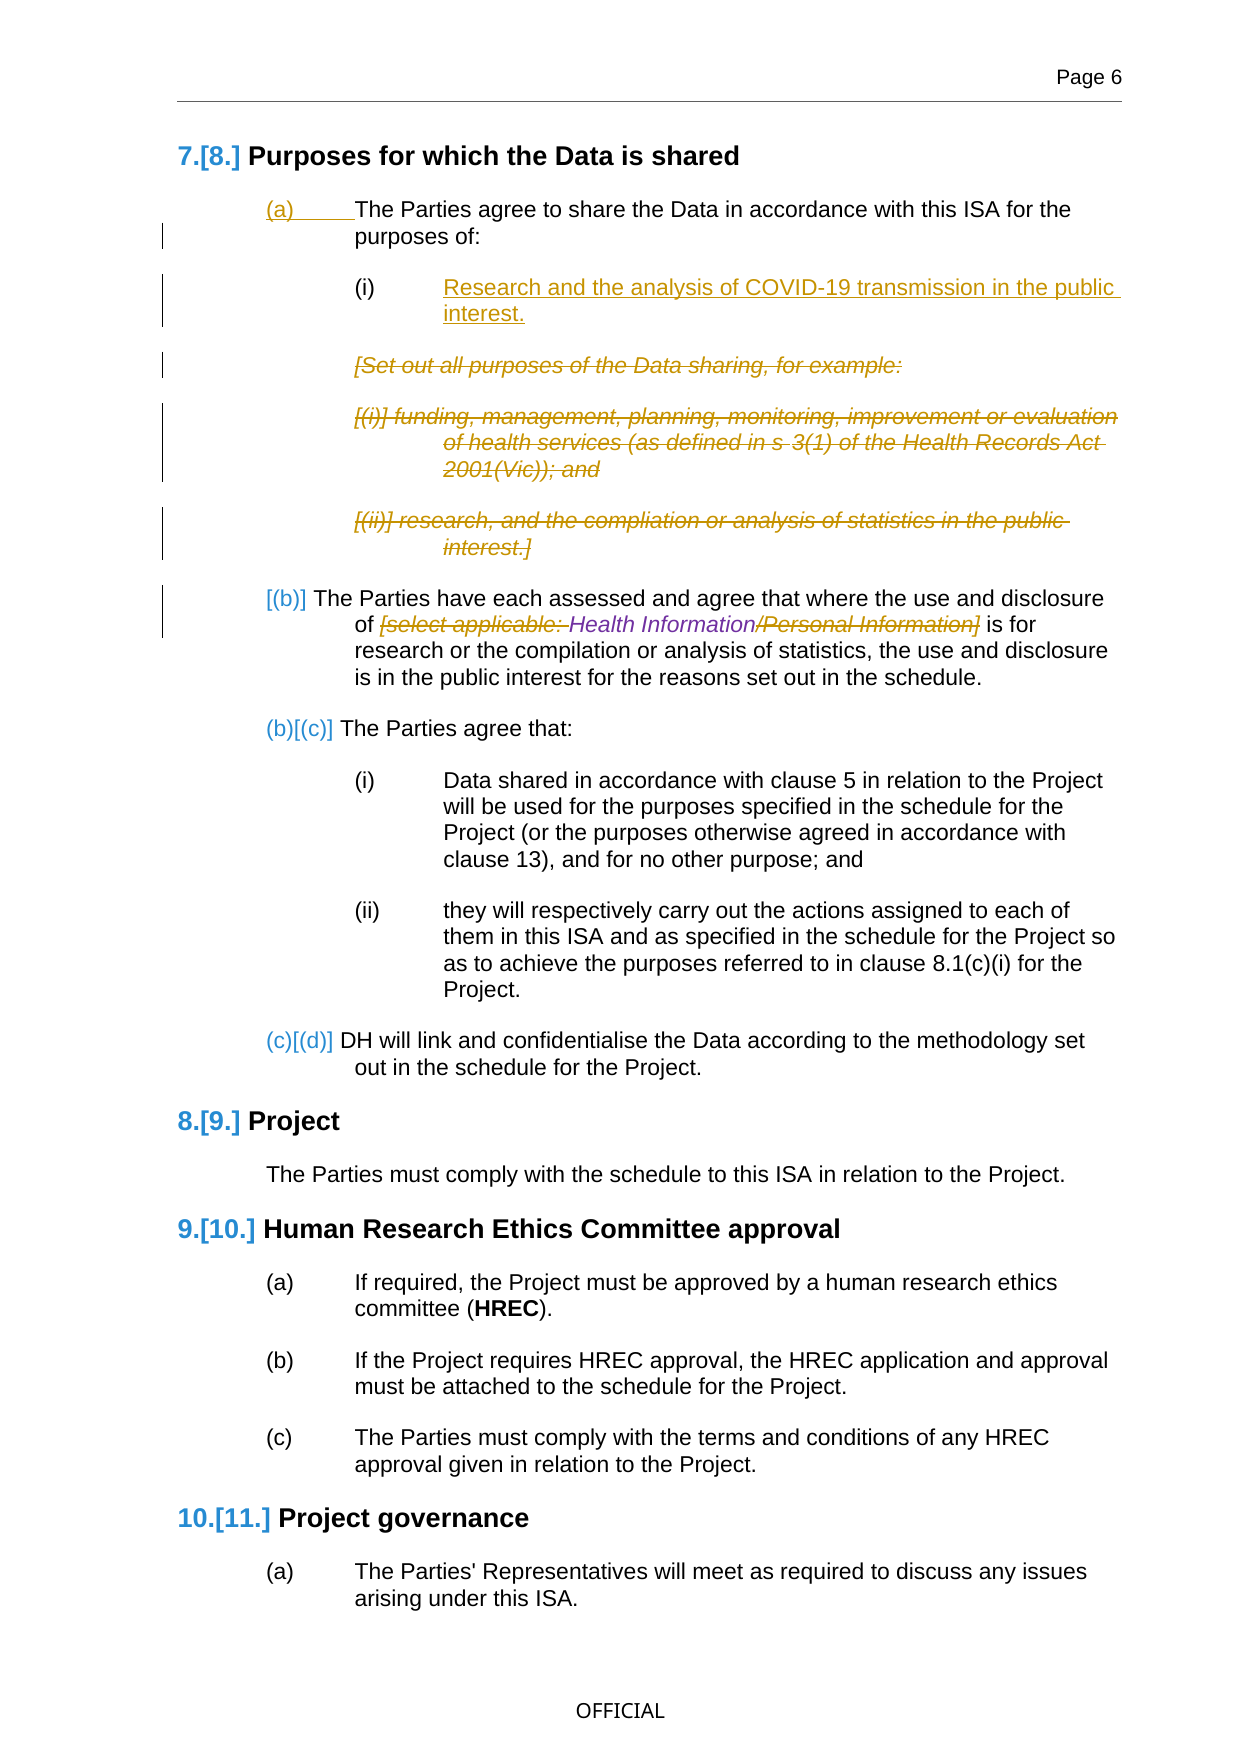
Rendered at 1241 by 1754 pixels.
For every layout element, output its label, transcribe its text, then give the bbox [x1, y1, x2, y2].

text If required, the Project must be approved by a human research ethics committee (HREC). [266, 1269, 1122, 1322]
text If the Project requires HREC approval, the HREC application and approval must be attached to the schedule for the Project. [266, 1347, 1122, 1399]
list The Parties must comply with the schedule to this ISA in relation to the Project. [266, 1161, 1122, 1188]
text The Parties must comply with the terms and conditions of any HREC approval given in relation to the Project. [266, 1424, 1122, 1477]
text The Parties agree to share the Data in accordance with this ISA for the purposes of: [266, 196, 1122, 249]
text Project [177, 1105, 1122, 1136]
text Project governance [177, 1502, 1122, 1533]
text The Parties have each assessed and agree that where the use and disclosure of Health Information is for research or the compilation or analysis of statistics, the use and disclosure is in the public interest for the reasons set out in the schedule. [266, 585, 1122, 690]
text they will respectively carry out the actions assigned to each of them in this ISA and as specified in the schedule for the Project so as to achieve the purposes referred to in clause 8(c)(i) for the Project. [354, 897, 1122, 1002]
text The Parties' Representatives will meet as required to discuss any issues arising under this ISA. [266, 1558, 1122, 1611]
text Data shared in accordance with clause 5 in relation to the Project will be used for the purposes specified in the schedule for the Project (or the purposes otherwise agreed in accordance with clause 13), and for no other purpose; and [354, 767, 1122, 872]
text The Parties agree that: [266, 715, 1122, 742]
text DH will link and confidentialise the Data according to the methodology set out in the schedule for the Project. [266, 1027, 1122, 1080]
text Human Research Ethics Committee approval [177, 1213, 1122, 1244]
text Purposes for which the Data is shared [177, 140, 1122, 171]
